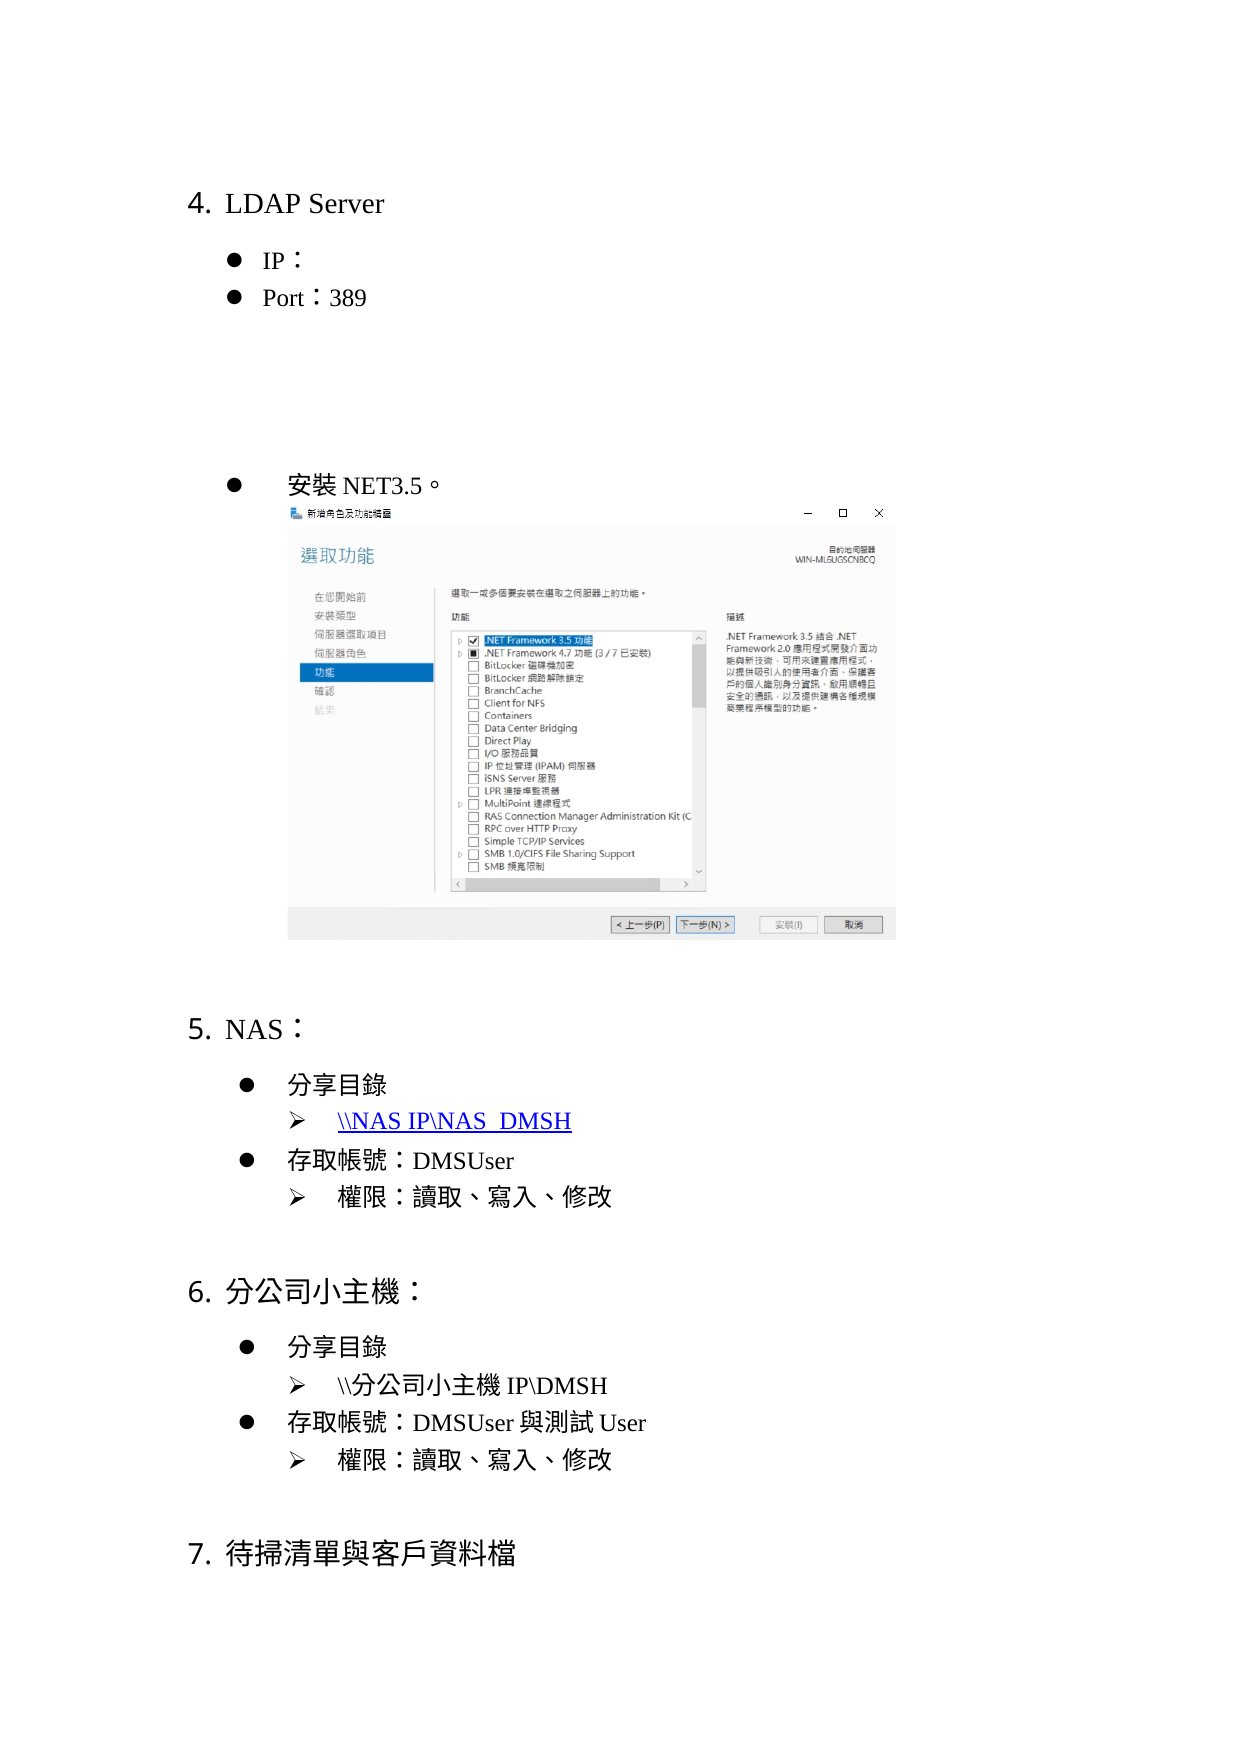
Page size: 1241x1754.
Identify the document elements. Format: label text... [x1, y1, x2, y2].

list 分享目錄 [237, 1064, 1053, 1102]
list 分享目錄 [237, 1327, 1053, 1364]
list 待掃清單與客戶資料檔 [187, 1514, 1053, 1589]
list 分公司小主機： [187, 1252, 1053, 1327]
list 存取帳號：DMSUser [237, 1139, 1053, 1177]
picture [287, 502, 896, 940]
list \\分公司小主機IP\DMSH [287, 1364, 1053, 1402]
list 權限：讀取、寫入、修改 [287, 1439, 1053, 1477]
list 存取帳號：DMSUser與測試User [237, 1402, 1053, 1439]
list \\NAS IP\NAS_DMSH [287, 1102, 1053, 1139]
list LDAP Server [187, 164, 1053, 239]
list NAS： [187, 989, 1053, 1064]
list Port：389 [225, 277, 1053, 314]
list 權限：讀取、寫入、修改 [287, 1177, 1053, 1214]
list 安裝NET3.5。 [225, 464, 1053, 502]
list IP： [225, 239, 1053, 277]
